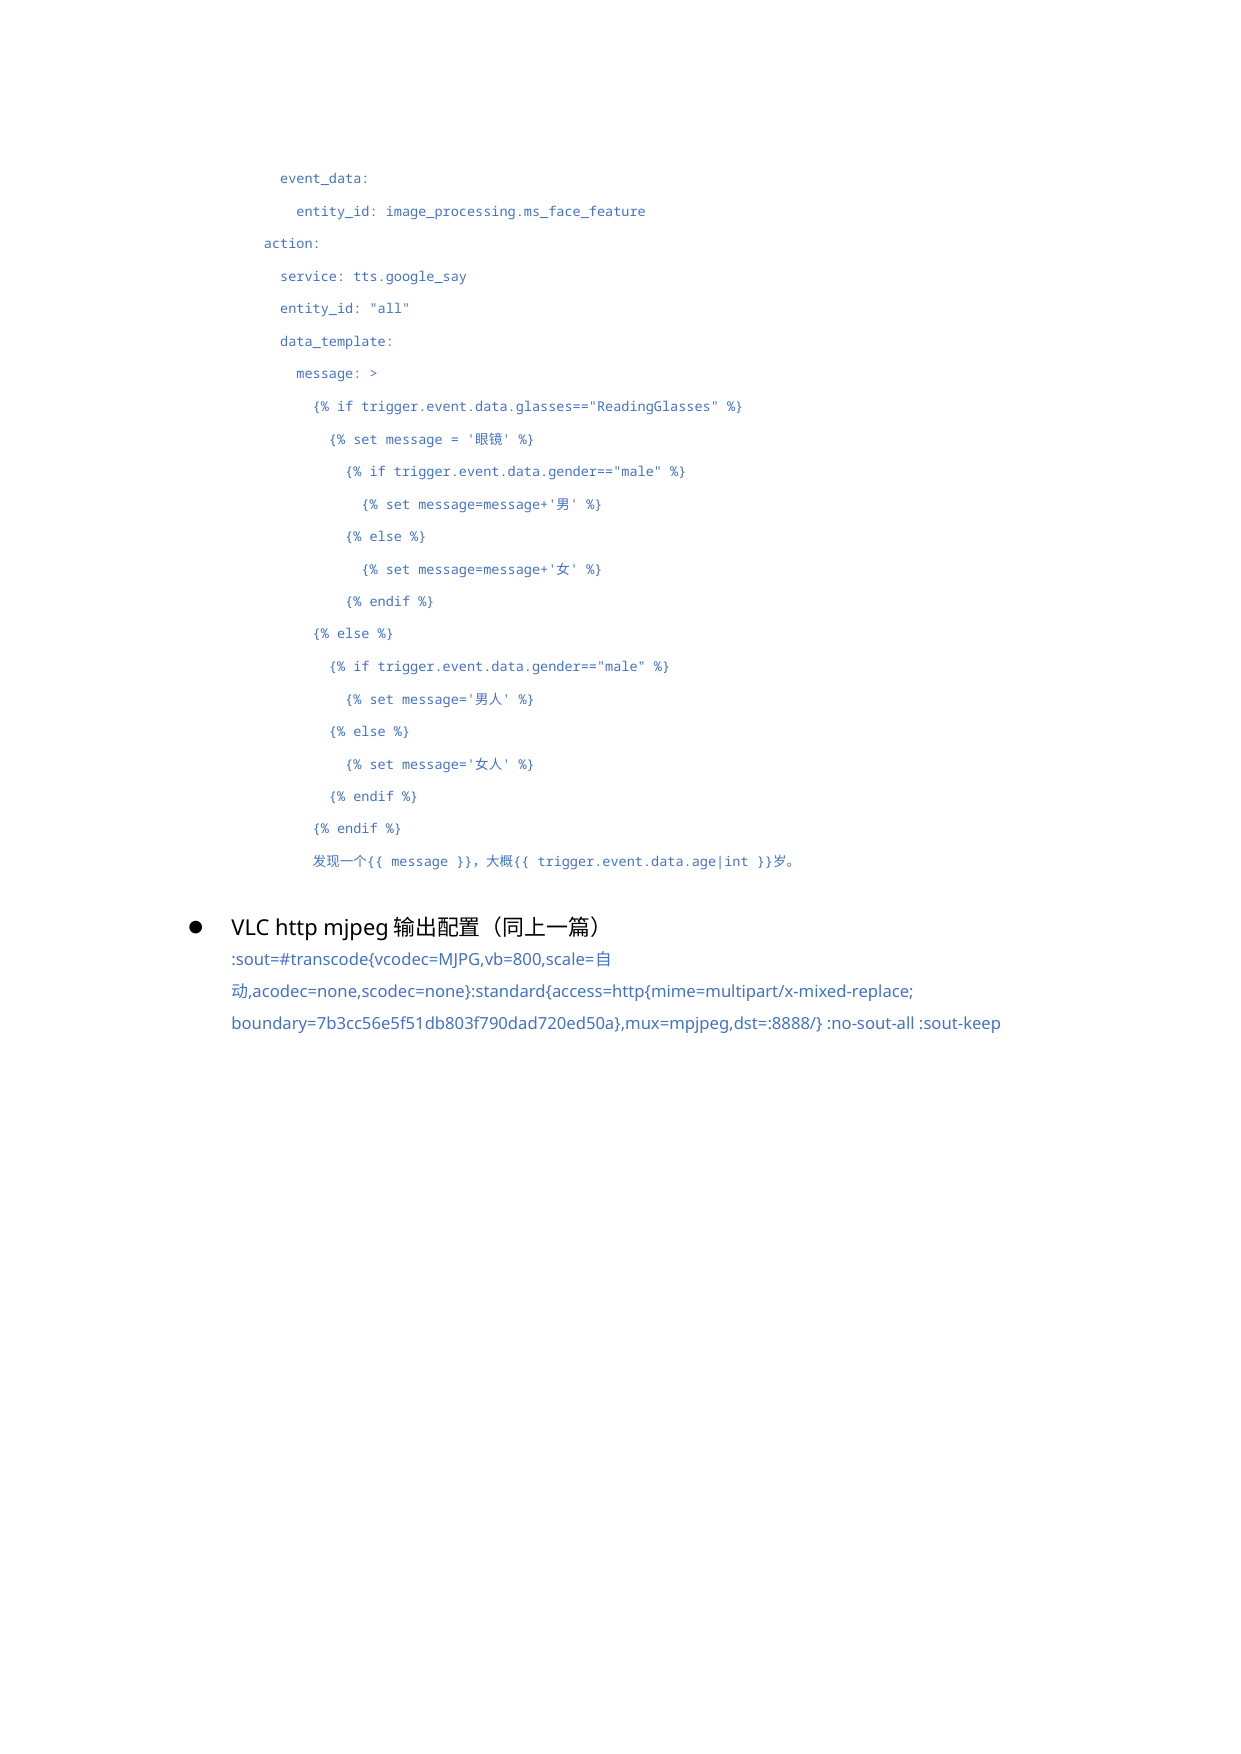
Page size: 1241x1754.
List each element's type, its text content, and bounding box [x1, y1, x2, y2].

list 发现一个{{ message }}，大概{{ trigger.event.data.age|int }}岁。 [231, 844, 1053, 877]
list {% else %} [231, 714, 1053, 747]
list {% set message='女人' %} [231, 747, 1053, 779]
list {% set message=message+'男' %} [231, 487, 1053, 519]
list data_template: [231, 324, 1053, 357]
list :sout=#transcode{vcodec=MJPG,vb=800,scale=自动,acodec=none,scodec=none}:standard{access=http{mime=multipart/x-mixed-replace; boundary=7b3cc56e5f51db803f790dad720ed50a},mux=mpjpeg,dst=:8888/} :no-sout-all :sout-keep [231, 942, 1053, 1039]
list action: [231, 227, 1053, 259]
list {% if trigger.event.data.gender=="male" %} [231, 649, 1053, 682]
list {% set message='男人' %} [231, 682, 1053, 714]
list {% else %} [231, 519, 1053, 552]
list entity_id: "all" [231, 292, 1053, 324]
list {% if trigger.event.data.gender=="male" %} [231, 454, 1053, 487]
list {% else %} [231, 617, 1053, 649]
list {% endif %} [231, 584, 1053, 617]
list {% endif %} [231, 812, 1053, 844]
list VLC http mjpeg输出配置（同上一篇） [187, 909, 1053, 942]
list message: > [231, 357, 1053, 389]
list {% if trigger.event.data.glasses=="ReadingGlasses" %} [231, 389, 1053, 422]
list {% endif %} [231, 779, 1053, 812]
list event_data: [231, 162, 1053, 194]
list service: tts.google_say [231, 259, 1053, 292]
list entity_id: image_processing.ms_face_feature [231, 194, 1053, 227]
list {% set message=message+'女' %} [231, 552, 1053, 584]
list {% set message = '眼镜' %} [231, 422, 1053, 454]
